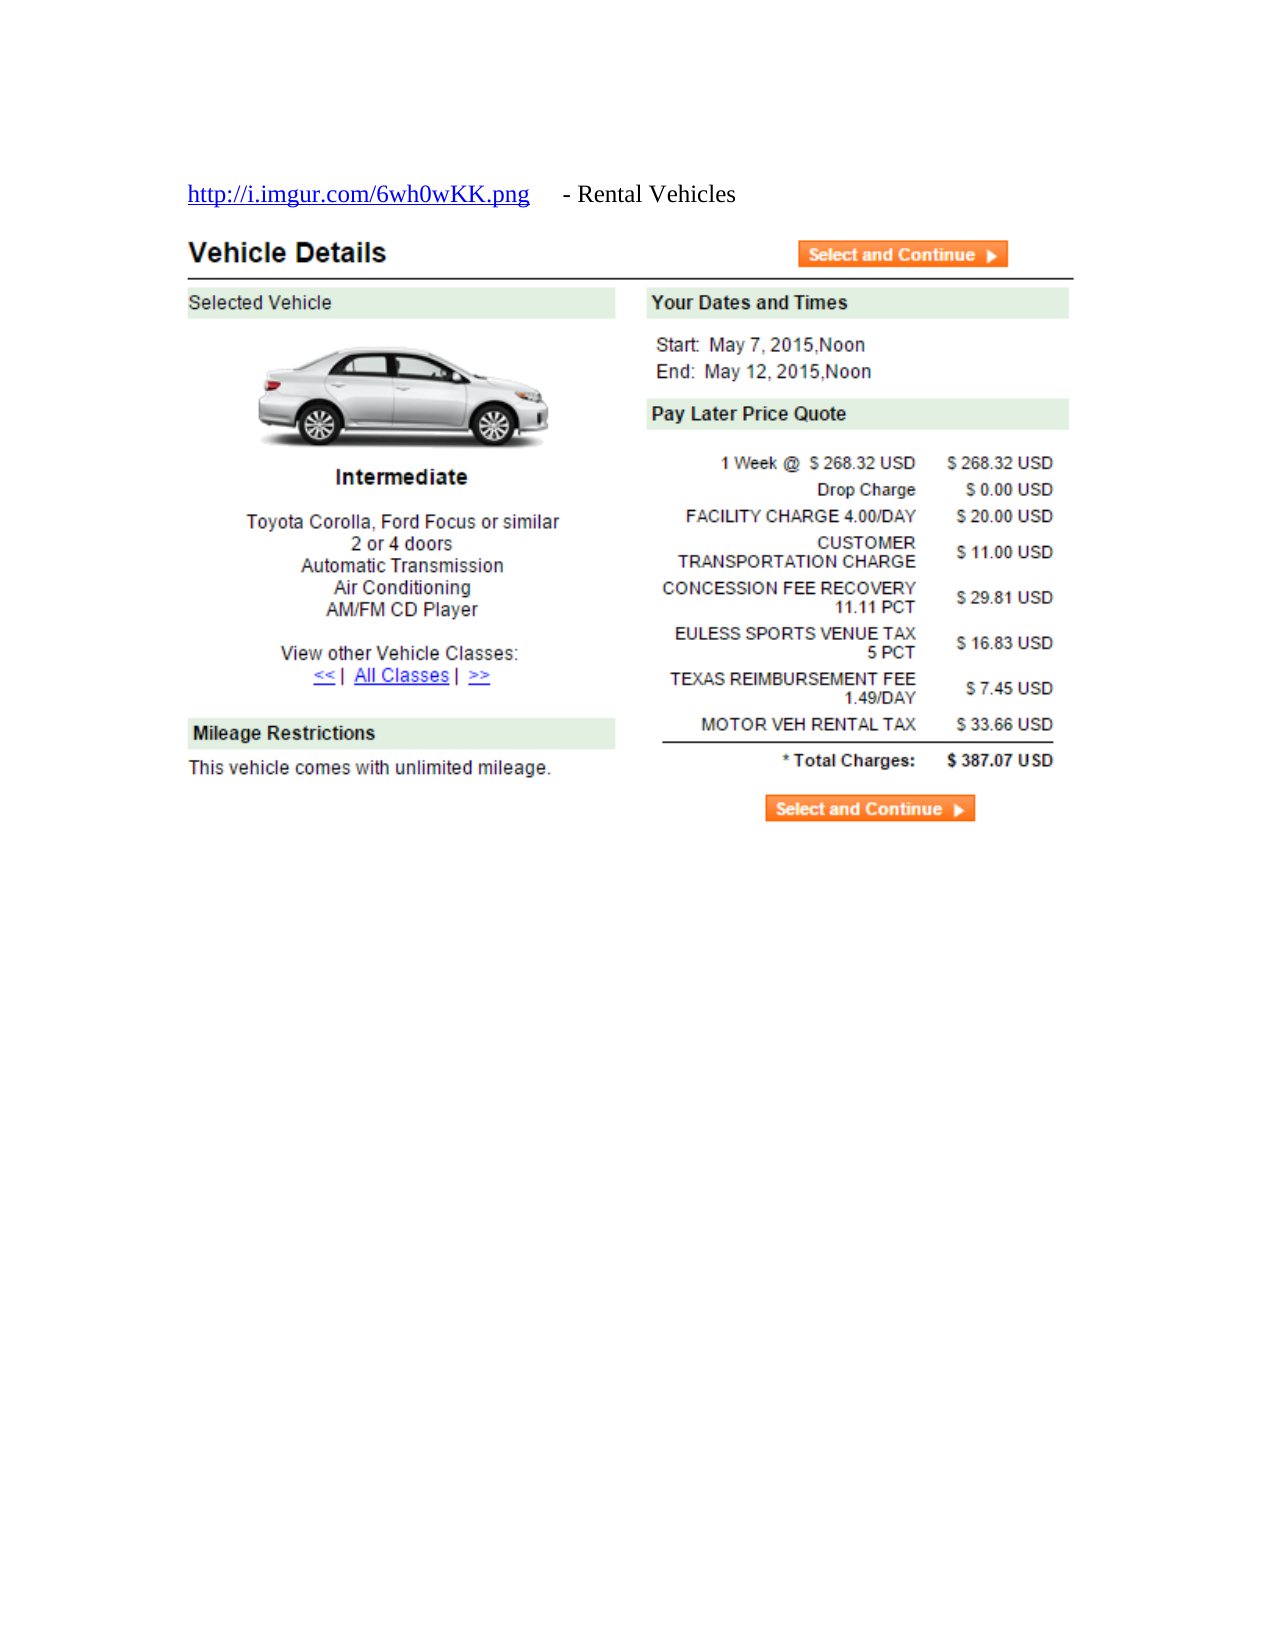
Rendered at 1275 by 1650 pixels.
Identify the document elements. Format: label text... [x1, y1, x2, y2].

picture [187, 236, 1074, 856]
text http://i.imgur.com/6wh0wKK.png - Rental Vehicles [187, 179, 1087, 207]
